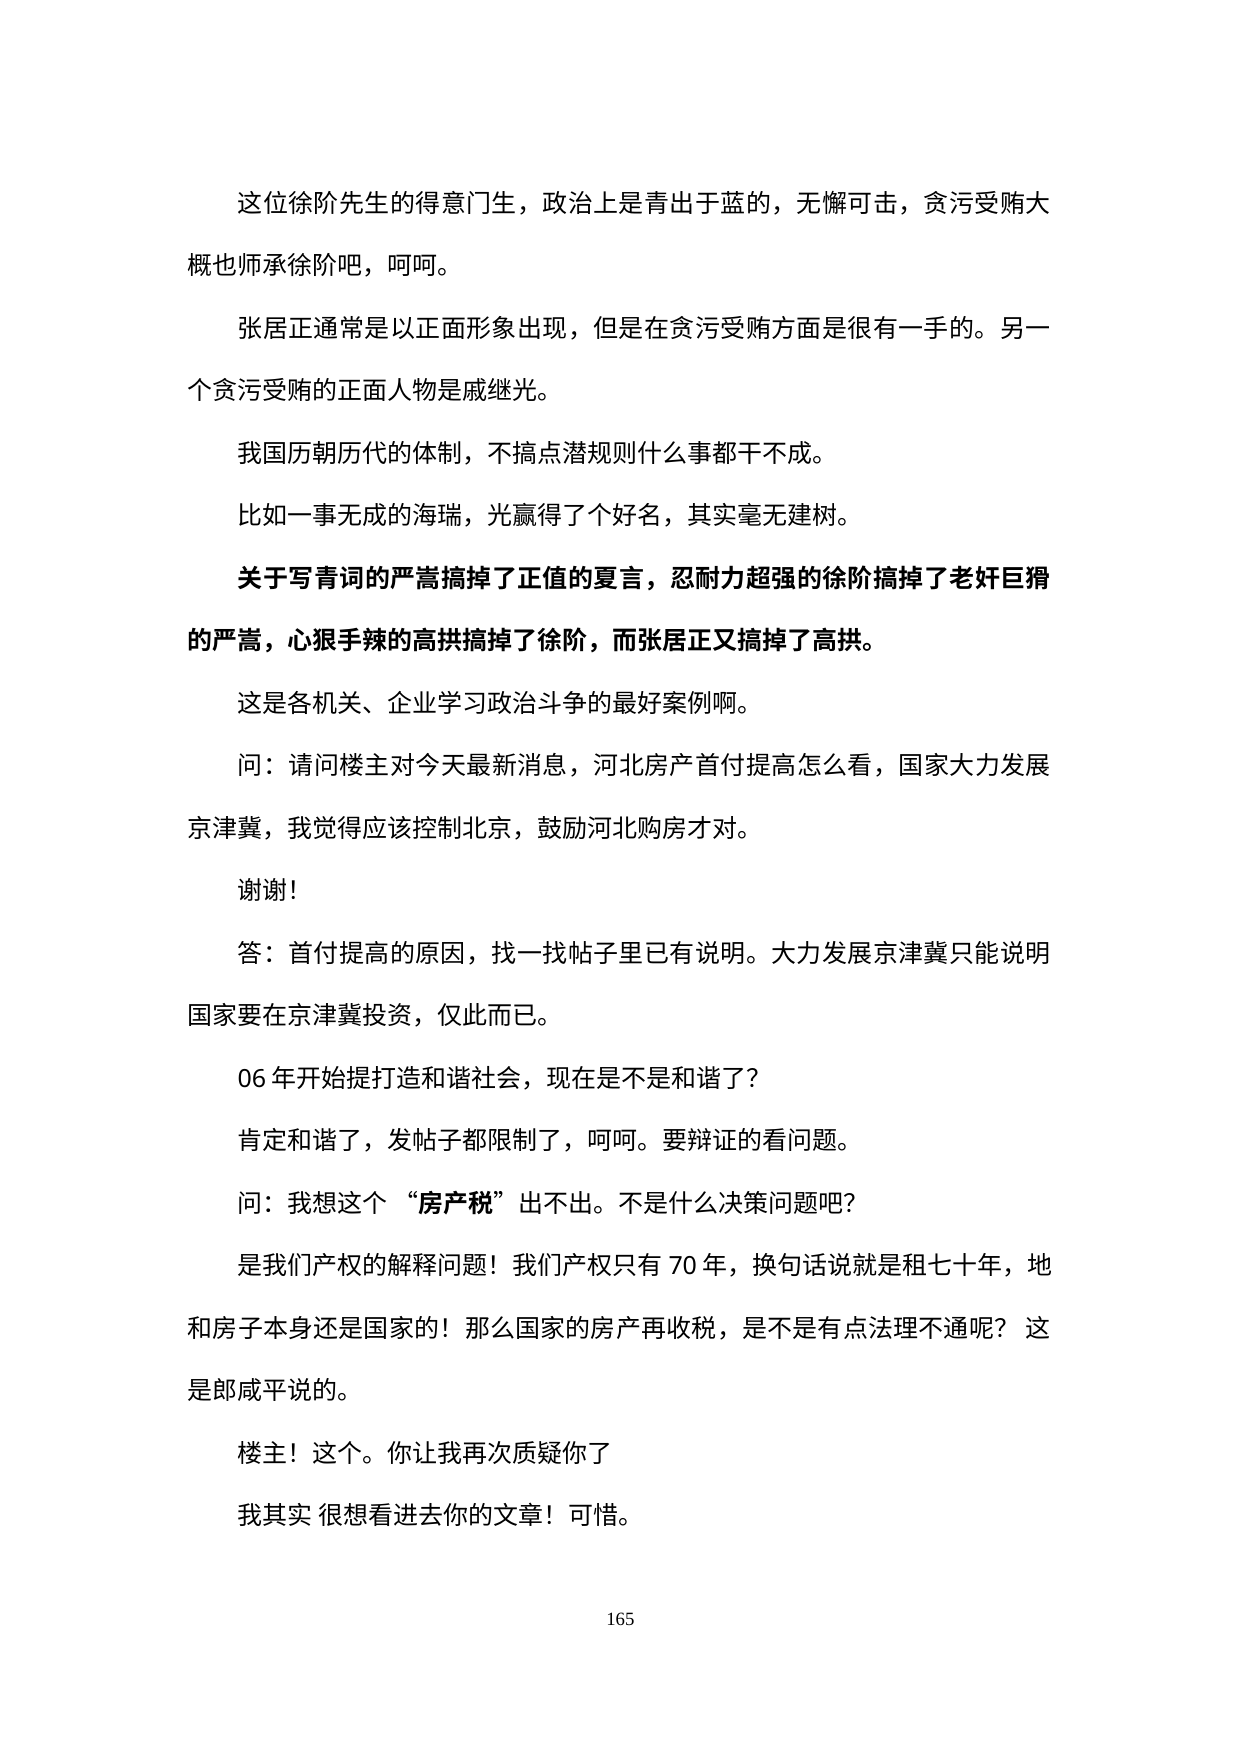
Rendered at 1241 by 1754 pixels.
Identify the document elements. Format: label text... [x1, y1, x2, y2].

text 问：我想这个 “房产税”出不出。不是什么决策问题吧？ [187, 1162, 1053, 1224]
text 比如一事无成的海瑞，光赢得了个好名，其实毫无建树。 [187, 474, 1053, 537]
text 是我们产权的解释问题！我们产权只有70年，换句话说就是租七十年，地和房子本身还是国家的！那么国家的房产再收税，是不是有点法理不通呢？ 这是郎咸平说的。 [187, 1224, 1053, 1412]
text 张居正通常是以正面形象出现，但是在贪污受贿方面是很有一手的。另一个贪污受贿的正面人物是戚继光。 [187, 287, 1053, 412]
text 谢谢！ [187, 849, 1053, 912]
text 肯定和谐了，发帖子都限制了，呵呵。要辩证的看问题。 [187, 1099, 1053, 1162]
text 答：首付提高的原因，找一找帖子里已有说明。大力发展京津冀只能说明国家要在京津冀投资，仅此而已。 [187, 912, 1053, 1037]
text 关于写青词的严嵩搞掉了正值的夏言，忍耐力超强的徐阶搞掉了老奸巨猾的严嵩，心狠手辣的高拱搞掉了徐阶，而张居正又搞掉了高拱。 [187, 537, 1053, 662]
text 我其实 很想看进去你的文章！可惜。 [187, 1474, 1053, 1537]
text 问：请问楼主对今天最新消息，河北房产首付提高怎么看，国家大力发展京津冀，我觉得应该控制北京，鼓励河北购房才对。 [187, 724, 1053, 849]
text 我国历朝历代的体制，不搞点潜规则什么事都干不成。 [187, 412, 1053, 474]
text 楼主！这个。你让我再次质疑你了 [187, 1412, 1053, 1474]
text 这是各机关、企业学习政治斗争的最好案例啊。 [187, 662, 1053, 724]
text 06年开始提打造和谐社会，现在是不是和谐了？ [187, 1037, 1053, 1099]
text 这位徐阶先生的得意门生，政治上是青出于蓝的，无懈可击，贪污受贿大概也师承徐阶吧，呵呵。 [187, 162, 1053, 287]
